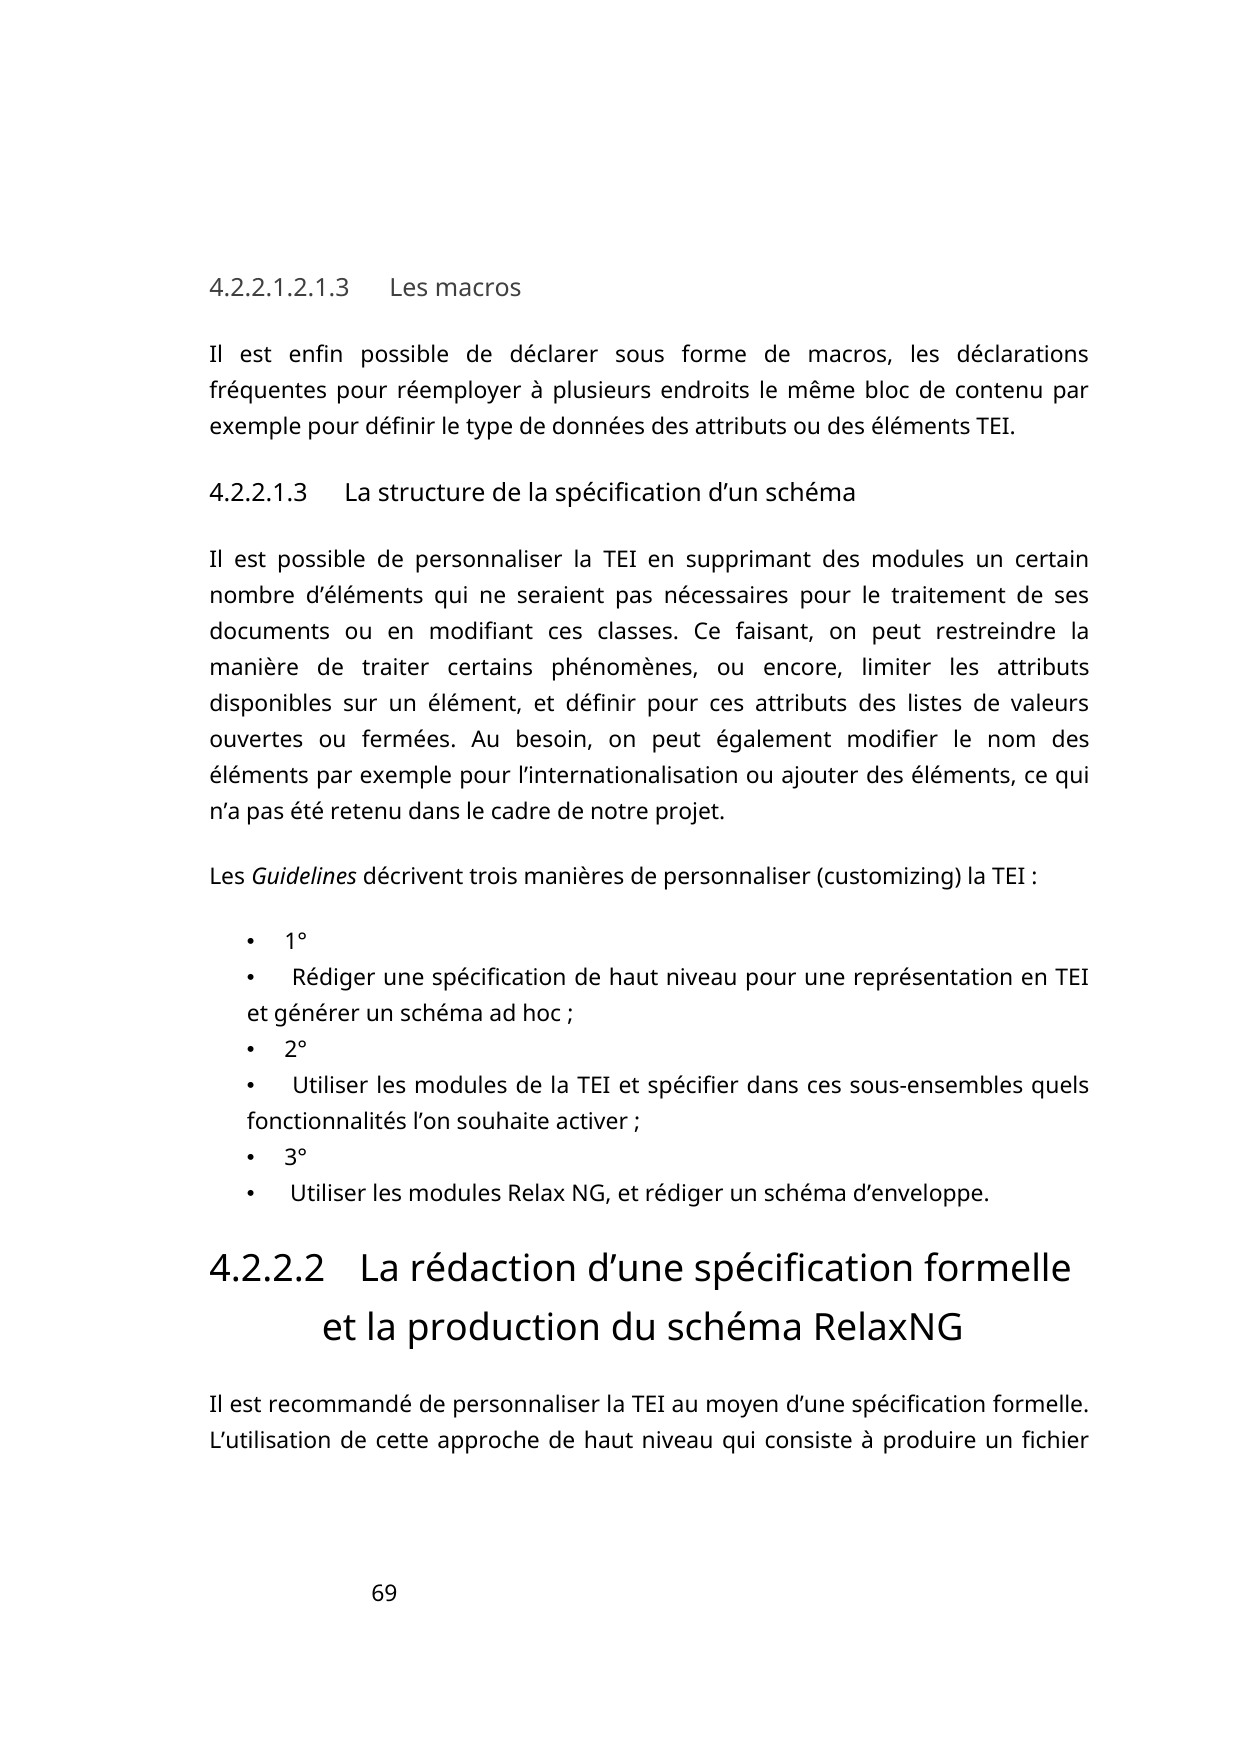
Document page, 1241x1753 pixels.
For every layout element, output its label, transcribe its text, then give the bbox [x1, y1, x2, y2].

list Utiliser les modules Relax NG, et rédiger un schéma d’enveloppe. [247, 1176, 1090, 1208]
list 3° [247, 1141, 1090, 1172]
list Utiliser les modules de la TEI et spécifier dans ces sous-ensembles quels fonctionnalités l’on souhaite activer ; [247, 1069, 1090, 1136]
list 1° [247, 925, 1090, 956]
subtitle La rédaction d’une spécification formelle et la production du schéma RelaxNG [209, 1242, 1090, 1351]
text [209, 1388, 1090, 1455]
list 2° [247, 1033, 1090, 1064]
list Rédiger une spécification de haut niveau pour une représentation en TEI et générer un schéma ad hoc ; [247, 961, 1090, 1028]
subtitle La structure de la spécification d’un schéma [209, 475, 1090, 509]
text Il est enfin possible de déclarer sous forme de macros, les déclarations fréquentes pour réemployer à plusieurs endroits le même bloc de contenu par exemple pour définir le type de données des attributs ou des éléments TEI. [209, 338, 1090, 441]
text Il est possible de personnaliser la TEI en supprimant des modules un certain nombre d’éléments qui ne seraient pas nécessaires pour le traitement de ses documents ou en modifiant ces classes. Ce faisant, on peut restreindre la manière de traiter certains phénomènes, ou encore, limiter les attributs disponibles sur un élément, et définir pour ces attributs des listes de valeurs ouvertes ou fermées. Au besoin, on peut également modifier le nom des éléments par exemple pour l’internationalisation ou ajouter des éléments, ce qui n’a pas été retenu dans le cadre de notre projet. [209, 543, 1090, 826]
text Les Guidelines décrivent trois manières de personnaliser (customizing) la TEI : [209, 860, 1090, 891]
subtitle Les macros [209, 269, 1090, 303]
